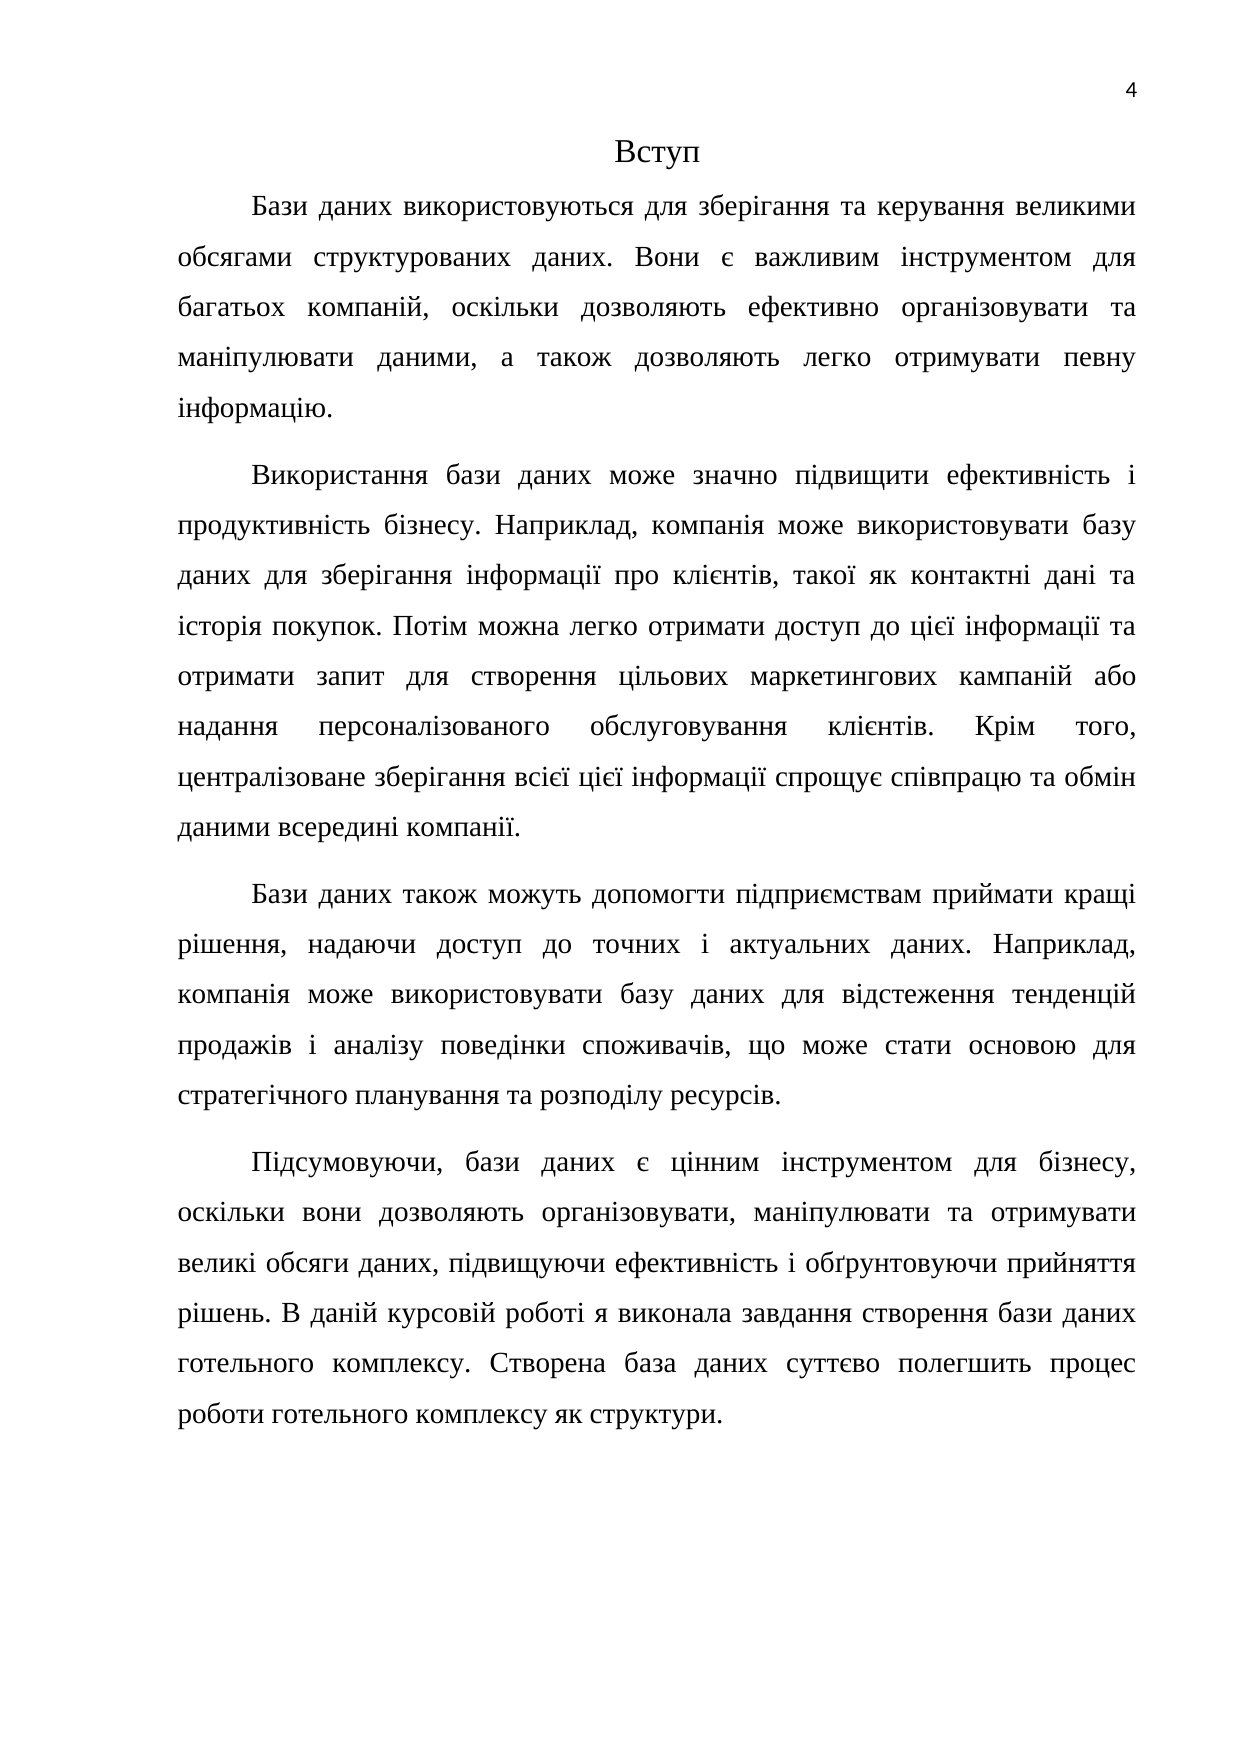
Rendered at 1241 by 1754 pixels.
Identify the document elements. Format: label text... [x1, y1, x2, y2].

text Використання бази даних може значно підвищити ефективність і продуктивність бізнесу. Наприклад, компанія може використовувати базу даних для зберігання інформації про клієнтів, такої як контактні дані та історія покупок. Потім можна легко отримати доступ до цієї інформації та отримати запит для створення цільових маркетингових кампаній або надання персоналізованого обслуговування клієнтів. Крім того, централізоване зберігання всієї цієї інформації спрощує співпрацю та обмін даними всередині компанії. [177, 457, 1137, 842]
text Бази даних використовуються для зберігання та керування великими обсягами структурованих даних. Вони є важливим інструментом для багатьох компаній, оскільки дозволяють ефективно організовувати та маніпулювати даними, а також дозволяють легко отримувати певну інформацію. [177, 188, 1137, 423]
text Бази даних також можуть допомогти підприємствам приймати кращі рішення, надаючи доступ до точних і актуальних даних. Наприклад, компанія може використовувати базу даних для відстеження тенденцій продажів і аналізу поведінки споживачів, що може стати основою для стратегічного планування та розподілу ресурсів. [177, 876, 1137, 1111]
subtitle Вступ [177, 131, 1137, 169]
text Підсумовуючи, бази даних є цінним інструментом для бізнесу, оскільки вони дозволяють організовувати, маніпулювати та отримувати великі обсяги даних, підвищуючи ефективність і обґрунтовуючи прийняття рішень. В даній курсовій роботі я виконала завдання створення бази даних готельного комплексу. Створена база даних суттєво полегшить процес роботи готельного комплексу як структури. [177, 1144, 1137, 1429]
